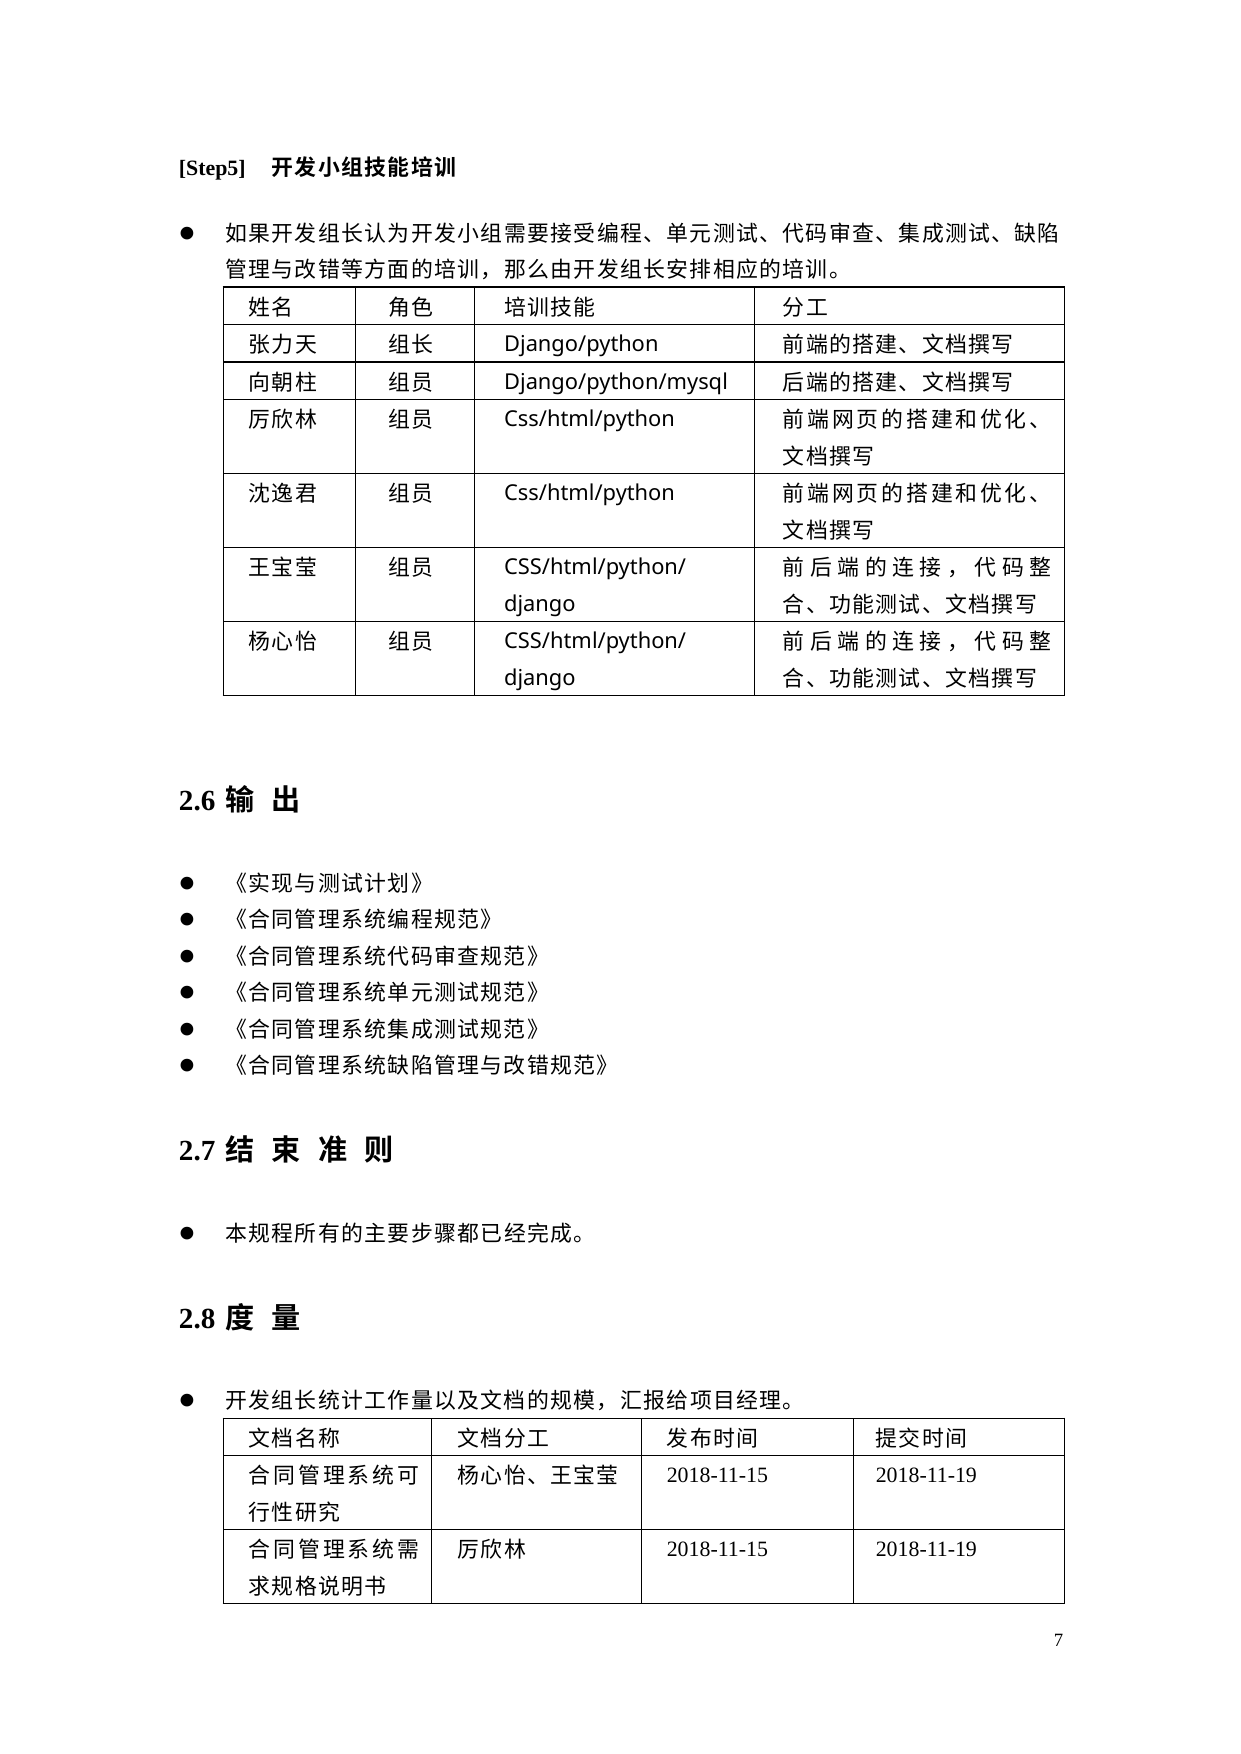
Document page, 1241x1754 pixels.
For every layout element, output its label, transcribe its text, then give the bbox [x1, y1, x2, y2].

subtitle 2.7 结束准则 [179, 1111, 1061, 1184]
table_cell 组长 [356, 325, 474, 361]
table_cell 合同管理系统可行性研究 [224, 1456, 431, 1529]
table_cell Django/python/mysql [475, 363, 754, 399]
list 《合同管理系统集成测试规范》 [179, 1009, 1061, 1046]
table_cell 沈逸君 [224, 474, 355, 547]
table_header 培训技能 [475, 288, 754, 324]
subtitle [Step5] 开发小组技能培训 [179, 148, 1061, 184]
table_cell Django/python [475, 325, 754, 361]
table_header 发布时间 [642, 1419, 853, 1455]
list 《合同管理系统单元测试规范》 [179, 973, 1061, 1009]
table_header 分工 [755, 288, 1064, 324]
table_header 角色 [356, 288, 474, 324]
table_cell 组员 [356, 400, 474, 473]
table_cell 组员 [356, 622, 474, 695]
table_cell 2018-11-15 [642, 1456, 853, 1529]
table_cell 前后端的连接，代码整合、功能测试、文档撰写 [755, 622, 1064, 695]
table_header 文档名称 [224, 1419, 431, 1455]
table_cell 厉欣林 [432, 1530, 641, 1603]
subtitle 2.6 输出 [179, 761, 1061, 834]
list 开发组长统计工作量以及文档的规模，汇报给项目经理。 [179, 1381, 1061, 1418]
table_cell 前端网页的搭建和优化、文档撰写 [755, 400, 1064, 473]
table_cell 前端的搭建、文档撰写 [755, 325, 1064, 361]
table_header 提交时间 [854, 1419, 1064, 1455]
table_cell 向朝柱 [224, 363, 355, 399]
table_cell CSS/html/python/django [475, 622, 754, 695]
table_cell 合同管理系统需求规格说明书 [224, 1530, 431, 1603]
table_cell 杨心怡 [224, 622, 355, 695]
table_cell 王宝莹 [224, 548, 355, 621]
subtitle 2.8 度量 [179, 1279, 1061, 1352]
table_cell 前后端的连接，代码整合、功能测试、文档撰写 [755, 548, 1064, 621]
table_header 姓名 [224, 288, 355, 324]
table_cell 2018-11-15 [642, 1530, 853, 1603]
table_cell 组员 [356, 363, 474, 399]
table_cell CSS/html/python/django [475, 548, 754, 621]
table_cell Css/html/python [475, 474, 754, 547]
table_cell 厉欣林 [224, 400, 355, 473]
list 《合同管理系统代码审查规范》 [179, 936, 1061, 973]
table_cell 张力天 [224, 325, 355, 361]
list 《合同管理系统缺陷管理与改错规范》 [179, 1046, 1061, 1082]
table_cell 组员 [356, 474, 474, 547]
table_cell 组员 [356, 548, 474, 621]
table_cell 2018-11-19 [854, 1530, 1064, 1603]
table_header 文档分工 [432, 1419, 641, 1455]
list 如果开发组长认为开发小组需要接受编程、单元测试、代码审查、集成测试、缺陷管理与改错等方面的培训，那么由开发组长安排相应的培训。 [179, 213, 1061, 286]
table_cell 后端的搭建、文档撰写 [755, 363, 1064, 399]
table_cell 前端网页的搭建和优化、文档撰写 [755, 474, 1064, 547]
table_cell 杨心怡、王宝莹 [432, 1456, 641, 1529]
list 《合同管理系统编程规范》 [179, 900, 1061, 936]
table_cell Css/html/python [475, 400, 754, 473]
table_cell 2018-11-19 [854, 1456, 1064, 1529]
list 本规程所有的主要步骤都已经完成。 [179, 1213, 1061, 1250]
list 《实现与测试计划》 [179, 863, 1061, 900]
